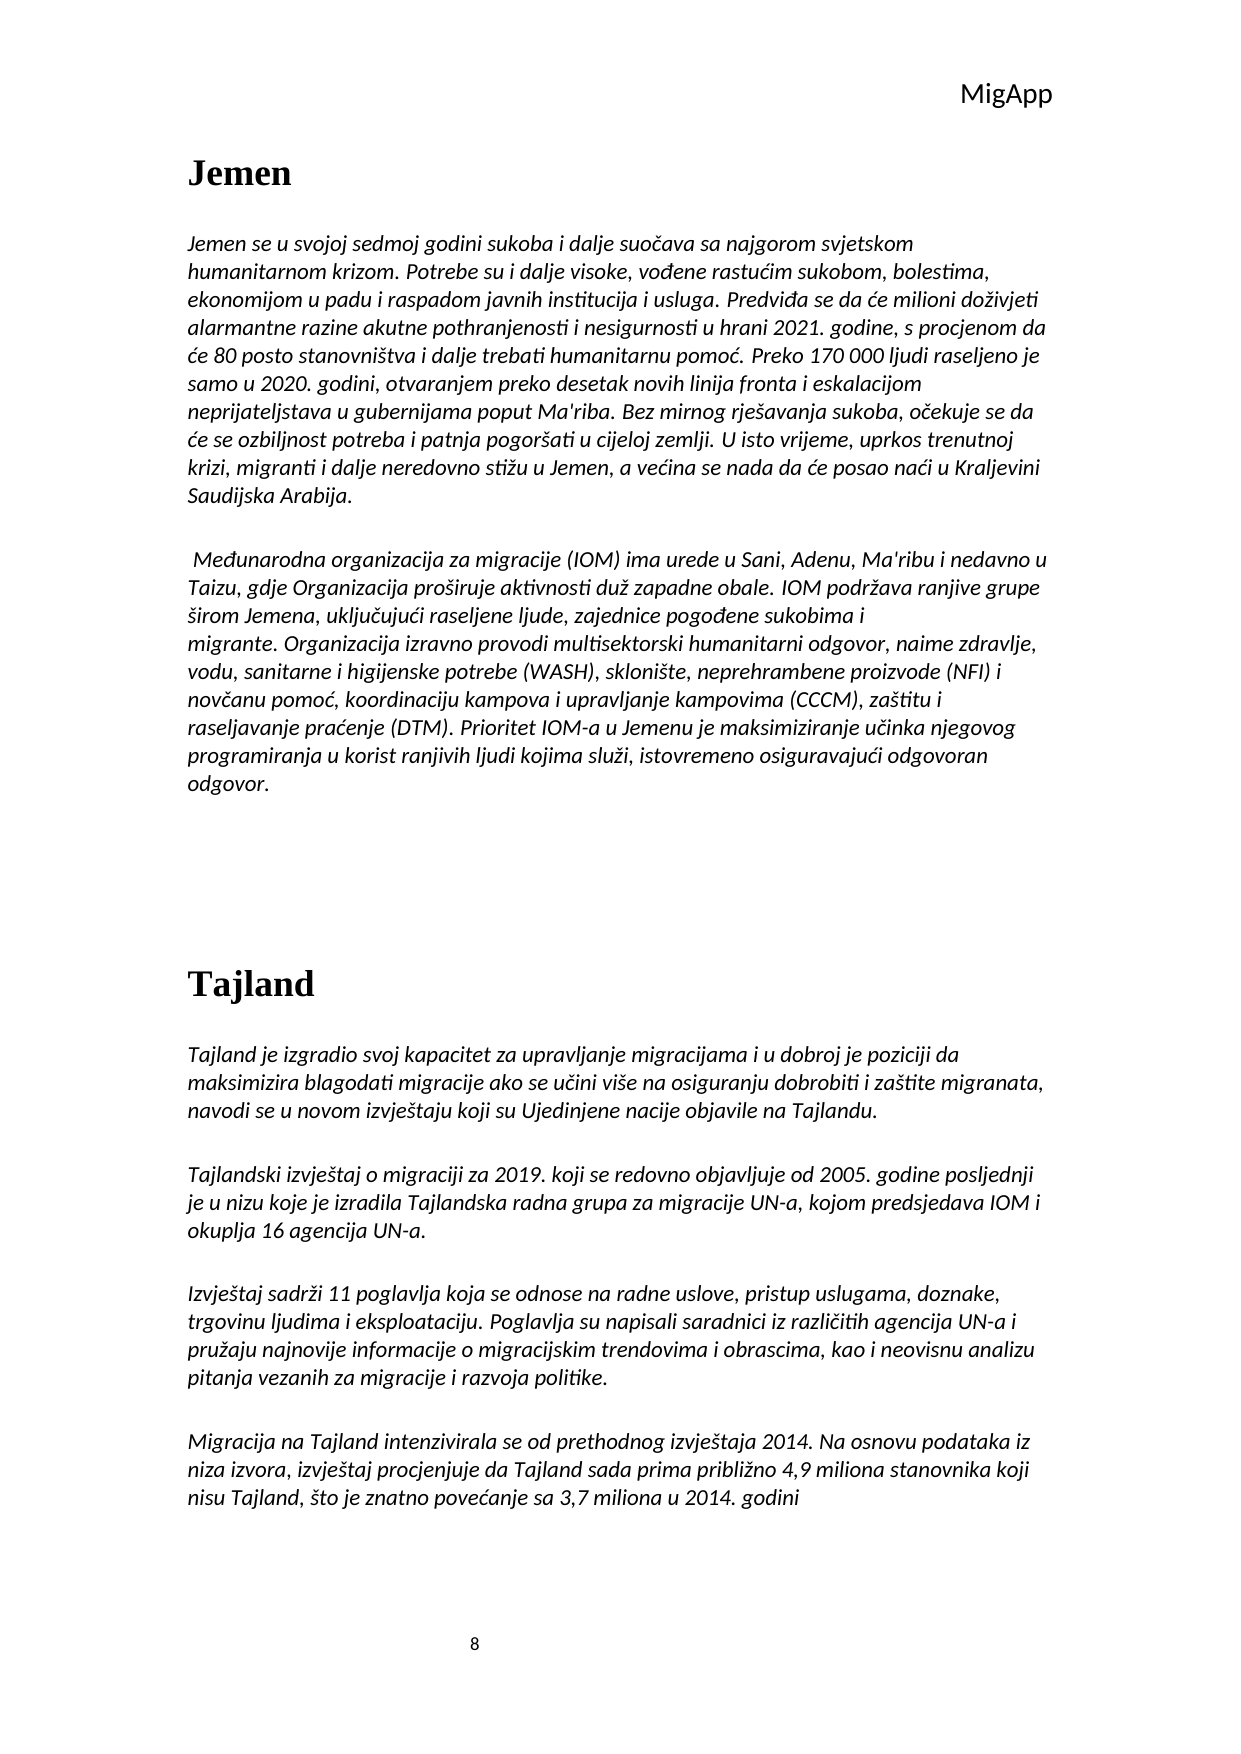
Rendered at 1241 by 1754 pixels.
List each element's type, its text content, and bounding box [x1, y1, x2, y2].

text Tajland je izgradio svoj kapacitet za upravljanje migracijama i u dobroj je poziciji da maksimizira blagodati migracije ako se učini više na osiguranju dobrobiti i zaštite migranata, navodi se u novom izvještaju koji su Ujedinjene nacije objavile na Tajlandu. [187, 1040, 1053, 1124]
text Tajlandski izvještaj o migraciji za 2019. koji se redovno objavljuje od 2005. godine posljednji je u nizu koje je izradila Tajlandska radna grupa za migracije UN-a, kojom predsjedava IOM i okuplja 16 agencija UN-a. [187, 1160, 1053, 1244]
subtitle Tajland [187, 961, 1053, 1004]
text Migracija na Tajland intenzivirala se od prethodnog izvještaja 2014. Na osnovu podataka iz niza izvora, izvještaj procjenjuje da Tajland sada prima približno 4,9 miliona stanovnika koji nisu Tajland, što je znatno povećanje sa 3,7 miliona u 2014. godini [187, 1427, 1053, 1511]
text Jemen se u svojoj sedmoj godini sukoba i dalje suočava sa najgorom svjetskom humanitarnom krizom. Potrebe su i dalje visoke, vođene rastućim sukobom, bolestima, ekonomijom u padu i raspadom javnih institucija i usluga. Predviđa se da će milioni doživjeti alarmantne razine akutne pothranjenosti i nesigurnosti u hrani 2021. godine, s procjenom da će 80 posto stanovništva i dalje trebati humanitarnu pomoć. Preko 170 000 ljudi raseljeno je samo u 2020. godini, otvaranjem preko desetak novih linija fronta i eskalacijom neprijateljstava u gubernijama poput Ma'riba. Bez mirnog rješavanja sukoba, očekuje se da će se ozbiljnost potreba i patnja pogoršati u cijeloj zemlji. U isto vrijeme, uprkos trenutnoj krizi, migranti i dalje neredovno stižu u Jemen, a većina se nada da će posao naći u Kraljevini Saudijska Arabija. [187, 229, 1053, 509]
text Međunarodna organizacija za migracije (IOM) ima urede u Sani, Adenu, Ma'ribu i nedavno u Taizu, gdje Organizacija proširuje aktivnosti duž zapadne obale. IOM podržava ranjive grupe širom Jemena, uključujući raseljene ljude, zajednice pogođene sukobima i migrante. Organizacija izravno provodi multisektorski humanitarni odgovor, naime zdravlje, vodu, sanitarne i higijenske potrebe (WASH), sklonište, neprehrambene proizvode (NFI) i novčanu pomoć, koordinaciju kampova i upravljanje kampovima (CCCM), zaštitu i raseljavanje praćenje (DTM). Prioritet IOM-a u Jemenu je maksimiziranje učinka njegovog programiranja u korist ranjivih ljudi kojima služi, istovremeno osiguravajući odgovoran odgovor. [187, 545, 1053, 797]
text Izvještaj sadrži 11 poglavlja koja se odnose na radne uslove, pristup uslugama, doznake, trgovinu ljudima i eksploataciju. Poglavlja su napisali saradnici iz različitih agencija UN-a i pružaju najnovije informacije o migracijskim trendovima i obrascima, kao i neovisnu analizu pitanja vezanih za migracije i razvoja politike. [187, 1279, 1053, 1392]
subtitle Jemen [187, 150, 1053, 193]
